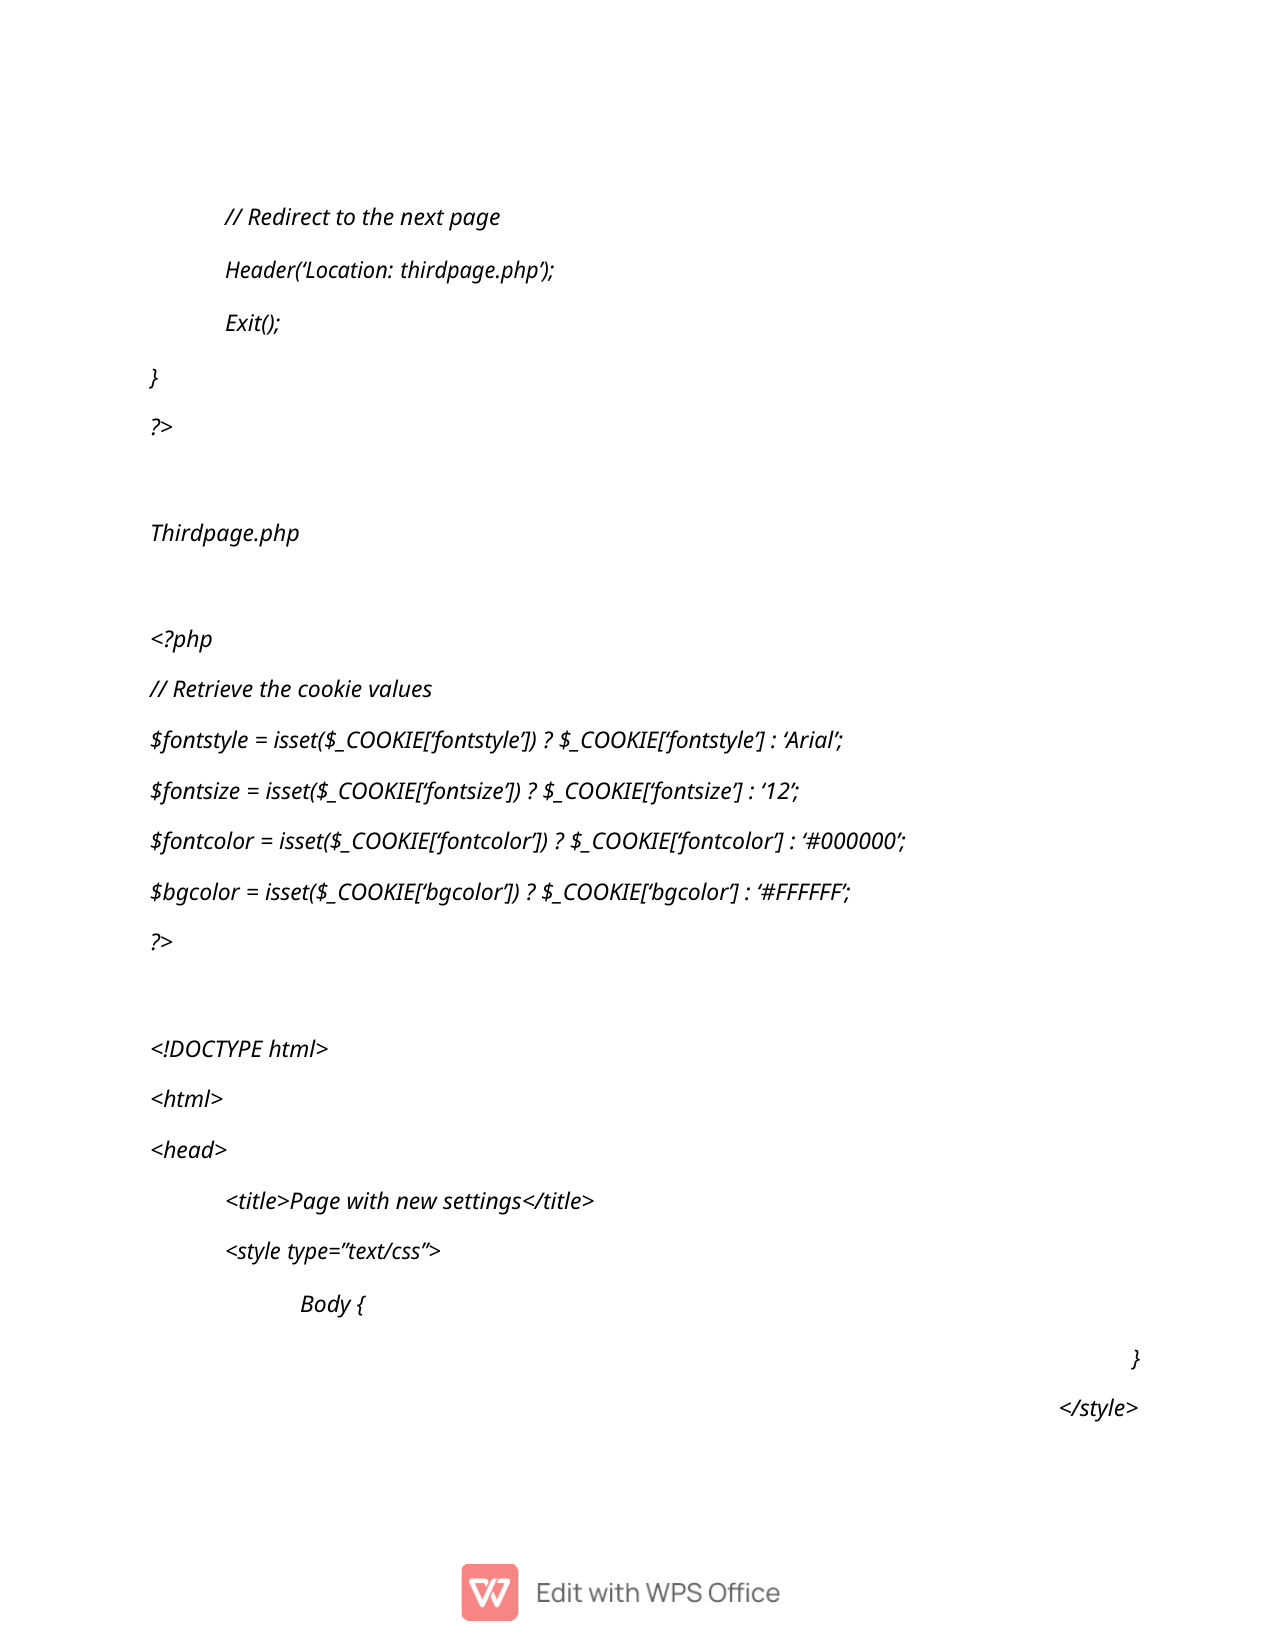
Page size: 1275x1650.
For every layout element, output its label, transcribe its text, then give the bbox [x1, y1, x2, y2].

text Thirdpage.php [150, 516, 1139, 548]
text </style> [312, 1392, 1138, 1423]
text } [150, 361, 1139, 392]
text } [312, 1342, 1139, 1373]
text <head> [150, 1134, 1139, 1165]
text $fontstyle = isset($_COOKIE[‘fontstyle’]) ? $_COOKIE[‘fontstyle’] : ‘Arial’; [150, 724, 1139, 755]
text $fontsize = isset($_COOKIE[‘fontsize’]) ? $_COOKIE[‘fontsize’] : ‘12’; [150, 774, 1139, 806]
text ?> [150, 411, 1139, 442]
text $bgcolor = isset($_COOKIE[‘bgcolor’]) ? $_COOKIE[‘bgcolor’] : ‘#FFFFFF’; [150, 876, 1139, 907]
text // Retrieve the cookie values [150, 673, 1139, 704]
text <?php [150, 623, 1139, 654]
text <style type=”text/css”> Body { [225, 1235, 462, 1320]
text <html> [150, 1083, 1139, 1115]
text $fontcolor = isset($_COOKIE[‘fontcolor’]) ? $_COOKIE[‘fontcolor’] : ‘#000000’; [150, 825, 1139, 856]
text // Redirect to the next page Header(‘Location: thirdpage.php’); Exit(); [225, 201, 575, 338]
text <!DOCTYPE html> [150, 1033, 1139, 1064]
picture [461, 1564, 781, 1621]
text ?> [150, 926, 1139, 958]
text <title>Page with new settings</title> [225, 1185, 1139, 1216]
